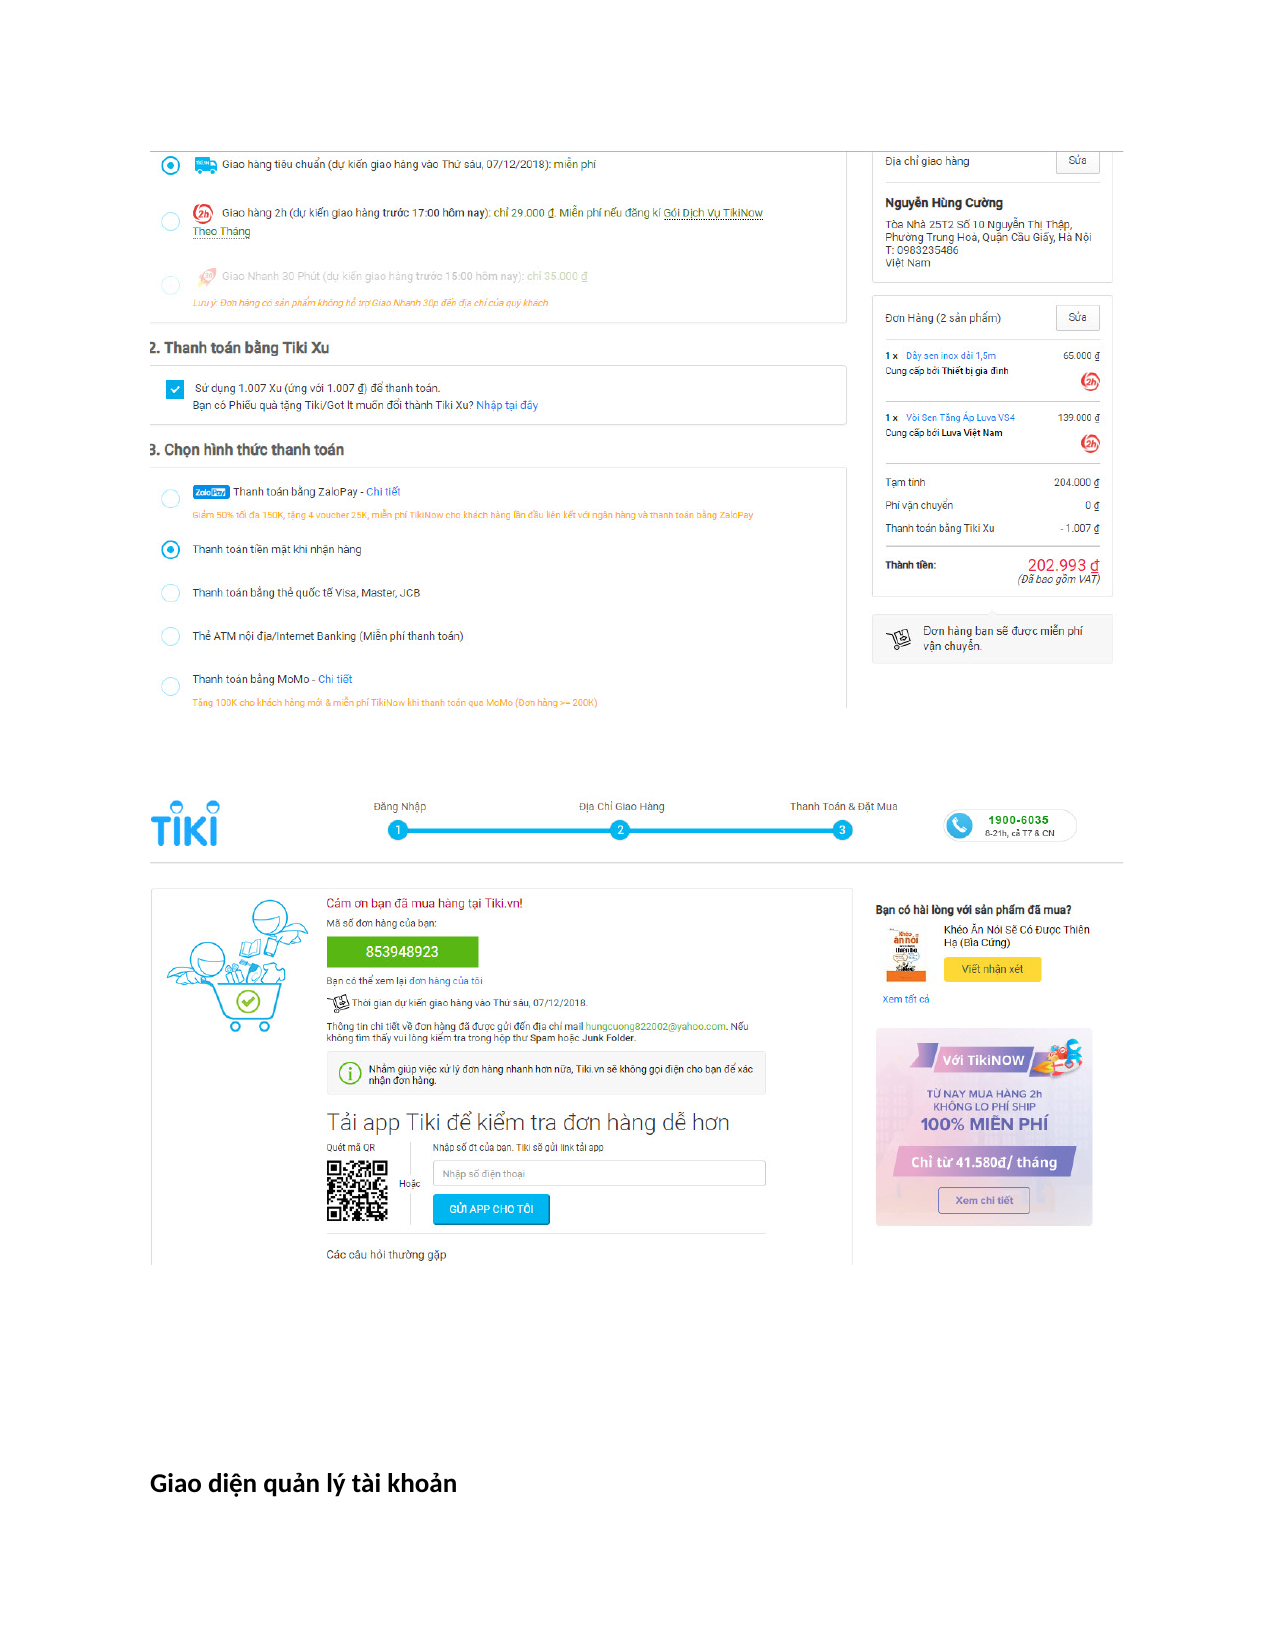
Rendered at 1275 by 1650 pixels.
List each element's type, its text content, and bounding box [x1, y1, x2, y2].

text Giao diện quản lý tài khoản [150, 1466, 1125, 1499]
picture [150, 791, 1124, 1265]
picture [150, 150, 1124, 708]
